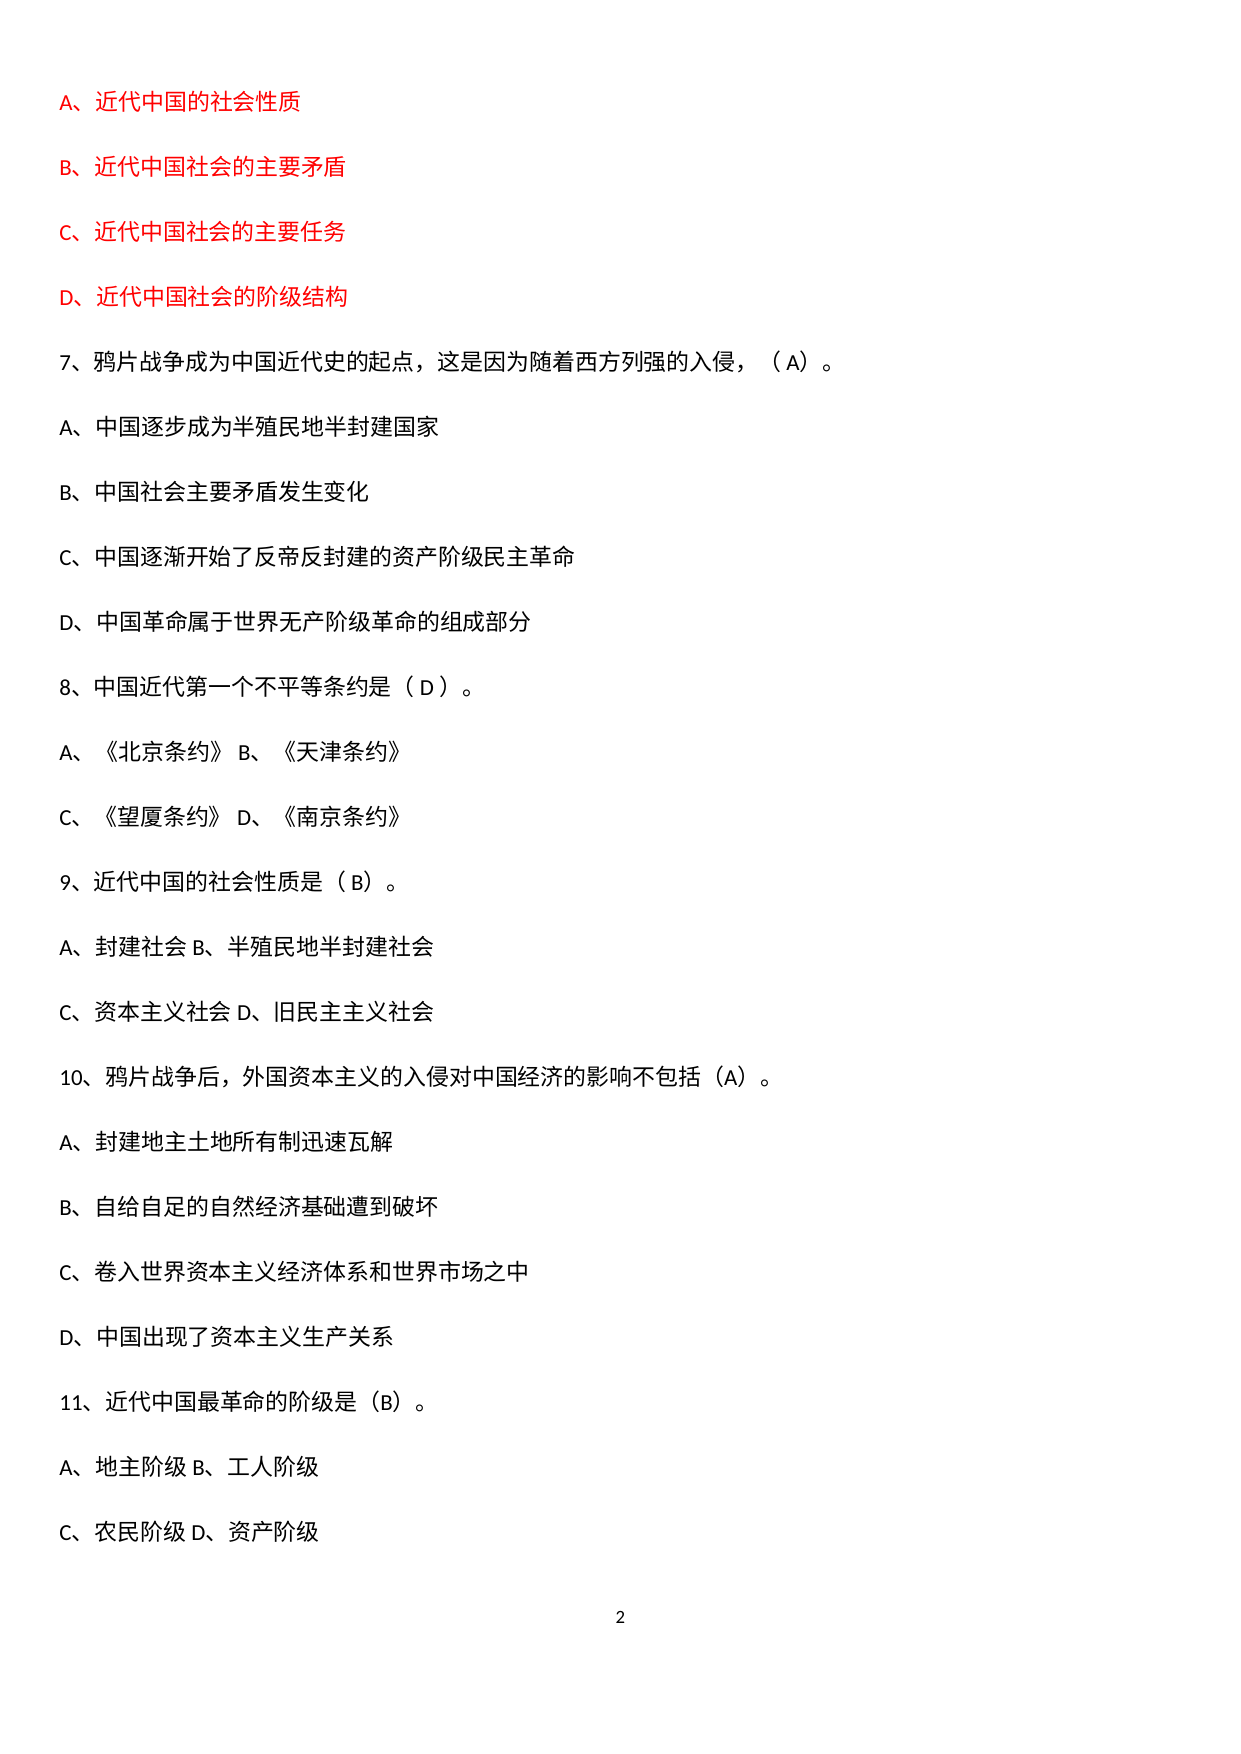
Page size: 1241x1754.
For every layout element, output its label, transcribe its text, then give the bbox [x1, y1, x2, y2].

text C、近代中国社会的主要任务 [59, 198, 1181, 263]
text 11、近代中国最革命的阶级是（B）。 [59, 1368, 1181, 1433]
text B、近代中国社会的主要矛盾 [59, 133, 1181, 198]
text A、地主阶级 B、工人阶级 [59, 1433, 1181, 1498]
text D、中国出现了资本主义生产关系 [59, 1303, 1181, 1368]
text A、封建社会 B、半殖民地半封建社会 [59, 913, 1181, 978]
text 8、中国近代第一个不平等条约是（ D ）。 [59, 653, 1181, 718]
text 7、鸦片战争成为中国近代史的起点，这是因为随着西方列强的入侵，（ A）。 [59, 328, 1181, 393]
text C、农民阶级 D、资产阶级 [59, 1498, 1181, 1563]
text 9、近代中国的社会性质是（ B）。 [59, 848, 1181, 913]
text B、中国社会主要矛盾发生变化 [59, 458, 1181, 523]
text B、自给自足的自然经济基础遭到破坏 [59, 1173, 1181, 1238]
text A、《北京条约》 B、《天津条约》 [59, 718, 1181, 783]
text 10、鸦片战争后，外国资本主义的入侵对中国经济的影响不包括（A）。 [59, 1043, 1181, 1108]
text C、中国逐渐开始了反帝反封建的资产阶级民主革命 [59, 523, 1181, 588]
text C、《望厦条约》 D、《南京条约》 [59, 783, 1181, 848]
text C、卷入世界资本主义经济体系和世界市场之中 [59, 1238, 1181, 1303]
text C、资本主义社会 D、旧民主主义社会 [59, 978, 1181, 1043]
text A、中国逐步成为半殖民地半封建国家 [59, 393, 1181, 458]
text D、中国革命属于世界无产阶级革命的组成部分 [59, 588, 1181, 653]
text D、近代中国社会的阶级结构 [59, 263, 1181, 328]
text A、封建地主土地所有制迅速瓦解 [59, 1108, 1181, 1173]
text A、近代中国的社会性质 [59, 68, 1181, 133]
